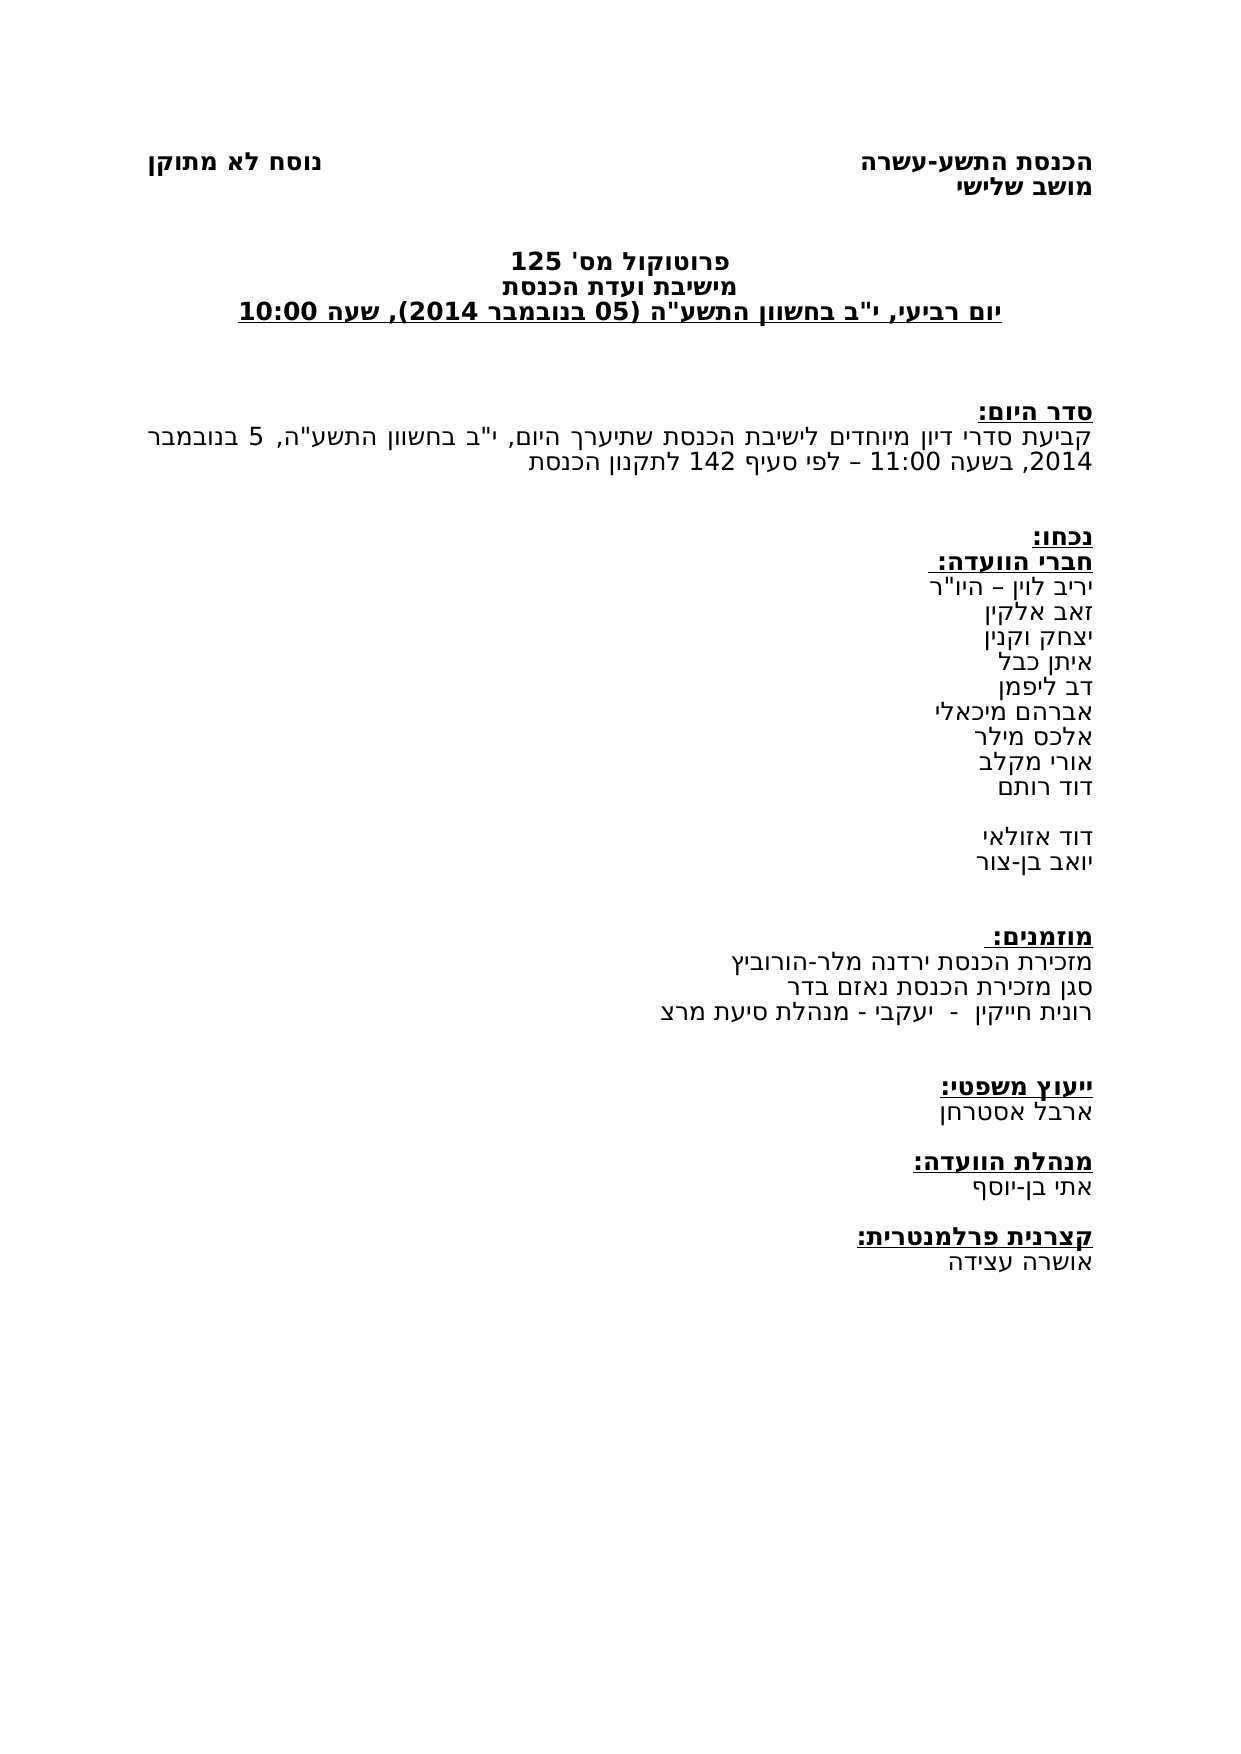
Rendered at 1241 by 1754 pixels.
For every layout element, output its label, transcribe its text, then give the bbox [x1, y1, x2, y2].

text אורי מקלב [147, 750, 1093, 775]
text יום רביעי, י"ב בחשוון התשע"ה (05 בנובמבר 2014), שעה 10:00 [147, 300, 1093, 325]
text אברהם מיכאלי [147, 700, 1093, 725]
text דוד אזולאי [147, 825, 1093, 850]
text הכנסת התשע-עשרה [657, 150, 1093, 175]
text מושב שלישי [147, 175, 1093, 200]
text אושרה עצידה [147, 1250, 1093, 1275]
text דב ליפמן [147, 675, 1093, 700]
text מוזמנים: [147, 925, 1093, 950]
text נוסח לא מתוקן [147, 150, 583, 175]
text איתן כבל [147, 650, 1093, 675]
text סדר היום: [147, 400, 1093, 425]
text רונית חייקין - יעקבי - מנהלת סיעת מרצ [147, 1000, 1093, 1025]
text קביעת סדרי דיון מיוחדים לישיבת הכנסת שתיערך היום, י"ב בחשוון התשע"ה, 5 בנובמבר 2014, בשעה 11:00 – לפי סעיף 142 לתקנון הכנסת [147, 425, 1093, 475]
text חברי הוועדה: [147, 550, 1093, 575]
text נכחו: [147, 525, 1093, 550]
text אלכס מילר [147, 725, 1093, 750]
text ייעוץ משפטי: [147, 1075, 1093, 1100]
text מזכירת הכנסת ירדנה מלר-הורוביץ [147, 950, 1093, 975]
text קצרנית פרלמנטרית: [147, 1225, 1093, 1250]
text זאב אלקין [147, 600, 1093, 625]
text דוד רותם [147, 775, 1093, 800]
text פרוטוקול מס' 125 [147, 250, 1093, 275]
text מישיבת ועדת הכנסת [147, 275, 1093, 300]
text יצחק וקנין [147, 625, 1093, 650]
text מנהלת הוועדה: [147, 1150, 1093, 1175]
text סגן מזכירת הכנסת נאזם בדר [147, 975, 1093, 1000]
text יריב לוין – היו"ר [147, 575, 1093, 600]
text אתי בן-יוסף [147, 1175, 1093, 1200]
text יואב בן-צור [147, 850, 1093, 875]
text ארבל אסטרחן [147, 1100, 1093, 1125]
